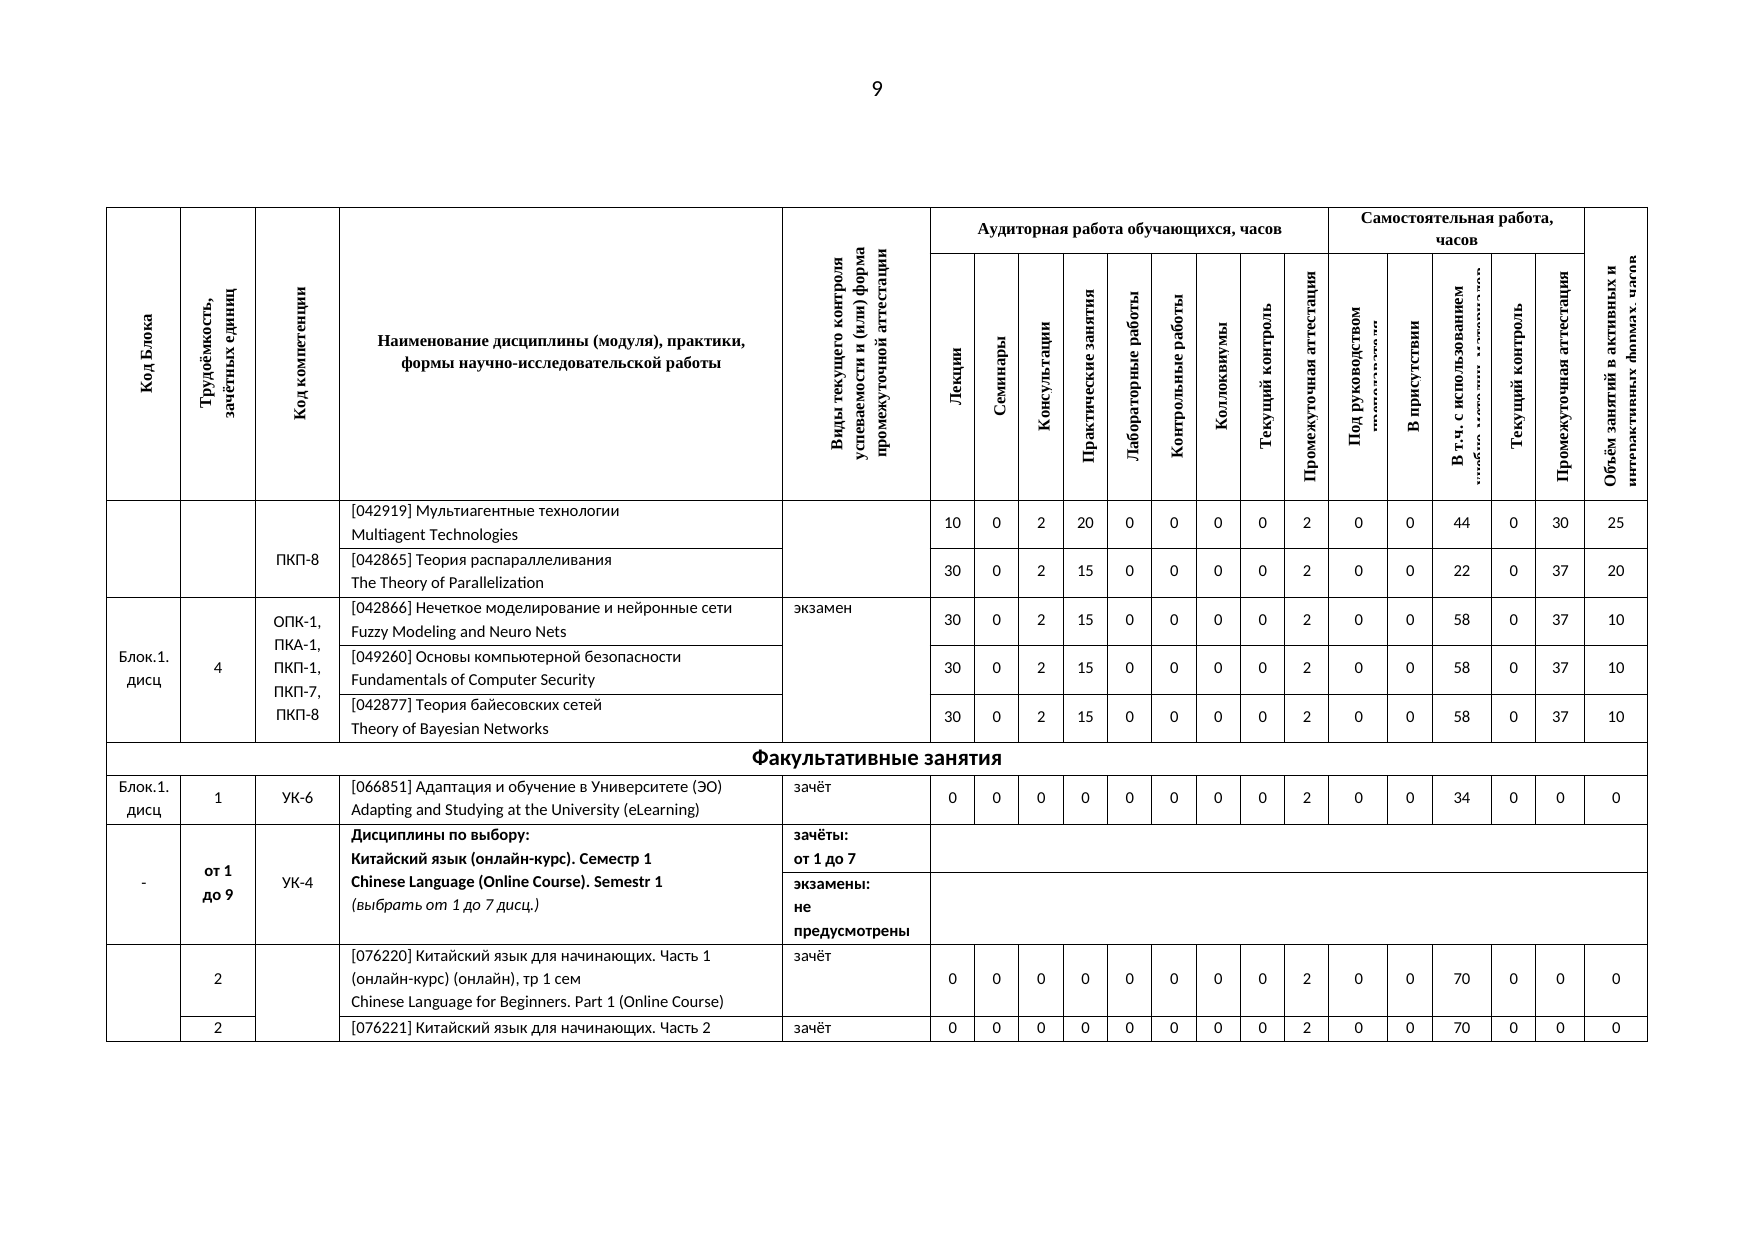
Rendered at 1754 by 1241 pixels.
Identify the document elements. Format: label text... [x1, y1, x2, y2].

table_cell [049260] Основы компьютерной безопасности Fundamentals of Computer Security [340, 646, 782, 694]
table_cell 0 [1064, 1017, 1107, 1041]
table_cell [042919] Мультиагентные технологии Multiagent Technologies [340, 501, 782, 548]
table_cell 37 [1536, 646, 1584, 694]
table_cell 0 [1241, 549, 1284, 597]
table_cell 0 [975, 549, 1018, 597]
table_cell 0 [1152, 646, 1196, 694]
table_cell 0 [1108, 776, 1151, 824]
table_cell 0 [1388, 598, 1432, 645]
table_cell Промежуточная аттестация [1285, 254, 1328, 499]
table_cell 58 [1433, 598, 1491, 645]
table_cell 0 [1019, 945, 1063, 1016]
table_cell УК-6 [256, 776, 339, 824]
table_cell 0 [1064, 945, 1107, 1016]
table_cell Текущий контроль [1241, 254, 1284, 499]
table_cell УК-4 [256, 825, 339, 944]
table_header Код Блока [107, 208, 180, 499]
table_cell 20 [1064, 501, 1107, 548]
table_cell Дисциплины по выбору: Китайский язык (онлайн-курс). Семестр 1 Chinese Language (Online Course). Semestr 1 (выбрать от 1 до 7 дисц.) [340, 825, 782, 944]
table_cell 0 [1388, 1017, 1432, 1041]
table_cell 0 [1108, 501, 1151, 548]
table_cell зачёт [783, 1017, 930, 1041]
table_cell 15 [1064, 549, 1107, 597]
table_cell [256, 945, 339, 1041]
table_cell 0 [931, 776, 974, 824]
table_cell 0 [1197, 646, 1240, 694]
table_cell Текущий контроль [1492, 254, 1535, 499]
table_cell 0 [1536, 1017, 1584, 1041]
table_cell от 1 до 9 [181, 825, 255, 944]
table_cell 0 [1492, 1017, 1535, 1041]
table_cell 2 [1285, 695, 1328, 742]
table_cell 58 [1433, 695, 1491, 742]
table_cell Контрольные работы [1152, 254, 1196, 499]
table_cell 0 [975, 776, 1018, 824]
table_cell Коллоквиумы [1197, 254, 1240, 499]
table_cell 20 [1585, 549, 1647, 597]
table_cell 0 [1329, 695, 1387, 742]
table_cell 37 [1536, 598, 1584, 645]
table_cell 2 [1285, 945, 1328, 1016]
table_cell Факультативные занятия [107, 743, 1647, 775]
table_cell 2 [1285, 1017, 1328, 1041]
table_cell 0 [1241, 501, 1284, 548]
table_header Код компетенции [256, 208, 339, 499]
table_cell 0 [1388, 695, 1432, 742]
table_cell 0 [1152, 501, 1196, 548]
table_cell 37 [1536, 549, 1584, 597]
table_cell 0 [1197, 776, 1240, 824]
table_cell зачёты: от 1 до 7 [783, 825, 930, 872]
table_cell Практические занятия [1064, 254, 1107, 499]
table_cell 37 [1536, 695, 1584, 742]
table_cell 0 [975, 945, 1018, 1016]
table_cell 10 [1585, 598, 1647, 645]
table_cell 30 [1536, 501, 1584, 548]
table_cell 0 [1241, 695, 1284, 742]
table_cell 0 [975, 501, 1018, 548]
table_cell 0 [1329, 549, 1387, 597]
table_cell 15 [1064, 695, 1107, 742]
table_cell 0 [1108, 646, 1151, 694]
table_cell 0 [1585, 1017, 1647, 1041]
table_cell 0 [1108, 945, 1151, 1016]
table_cell [076220] Китайский язык для начинающих. Часть 1 (онлайн-курс) (онлайн), тр 1 сем Chinese Language for Beginners. Part 1 (Online Course) [340, 945, 782, 1016]
table_cell 10 [931, 501, 974, 548]
table_cell 0 [1108, 695, 1151, 742]
table_cell 0 [1152, 945, 1196, 1016]
table_cell Лекции [931, 254, 974, 499]
table_cell 0 [1241, 598, 1284, 645]
table_cell В присутствии преподавателя [1388, 254, 1432, 499]
table_cell экзамены: не предусмотрены [783, 873, 930, 944]
table_cell 0 [1241, 1017, 1284, 1041]
table_cell 58 [1433, 646, 1491, 694]
table_cell 0 [1152, 549, 1196, 597]
table_cell 15 [1064, 598, 1107, 645]
table_cell Промежуточная аттестация [1536, 254, 1584, 499]
table_cell 0 [1388, 501, 1432, 548]
table_cell 0 [1152, 1017, 1196, 1041]
table_cell 0 [1492, 945, 1535, 1016]
table_cell 25 [1585, 501, 1647, 548]
table_cell 0 [975, 598, 1018, 645]
table_header Самостоятельная работа, часов [1329, 208, 1584, 253]
table_cell 0 [1388, 776, 1432, 824]
table_cell 2 [1019, 549, 1063, 597]
table_header Трудоёмкость, зачётных единиц [181, 208, 255, 499]
table_cell Лабораторные работы [1108, 254, 1151, 499]
table_cell Консультации [1019, 254, 1063, 499]
table_cell 0 [1329, 1017, 1387, 1041]
table_cell 0 [975, 646, 1018, 694]
table_cell 0 [1152, 695, 1196, 742]
table_cell 0 [1492, 695, 1535, 742]
table_header Аудиторная работа обучающихся, часов [931, 208, 1328, 253]
table_cell 0 [1241, 776, 1284, 824]
table_cell 2 [1285, 501, 1328, 548]
table_cell 0 [1536, 945, 1584, 1016]
table_cell 0 [931, 1017, 974, 1041]
table_cell 2 [1285, 598, 1328, 645]
table_header Объём занятий в активных и интерактивных формах, часов [1585, 208, 1647, 499]
table_cell [042877] Теория байесовских сетей Theory of Bayesian Networks [340, 695, 782, 742]
table_cell 70 [1433, 1017, 1491, 1041]
table_header Виды текущего контроля успеваемости и (или) форма промежуточной аттестации [783, 208, 930, 499]
table_cell 0 [1492, 501, 1535, 548]
table_cell 0 [1197, 1017, 1240, 1041]
table_cell 30 [931, 695, 974, 742]
table_cell [066851] Адаптация и обучение в Университете (ЭО) Adapting and Studying at the University (eLearning) [340, 776, 782, 824]
table_cell 1 [181, 776, 255, 824]
table_cell 2 [1285, 776, 1328, 824]
table_cell 2 [1019, 695, 1063, 742]
table_cell [042865] Теория распараллеливания The Theory of Parallelization [340, 549, 782, 597]
table_cell 34 [1433, 776, 1491, 824]
table_cell 2 [1285, 549, 1328, 597]
table_cell 0 [1492, 549, 1535, 597]
table_cell 0 [1197, 549, 1240, 597]
table_cell 0 [1108, 1017, 1151, 1041]
table_cell 0 [1241, 945, 1284, 1016]
table_cell 0 [1388, 646, 1432, 694]
table_cell 2 [181, 1017, 255, 1041]
table_cell [931, 873, 1647, 944]
table_cell 0 [1388, 945, 1432, 1016]
table_cell 0 [1536, 776, 1584, 824]
table_cell 0 [1241, 646, 1284, 694]
table_cell 0 [1197, 598, 1240, 645]
table_cell В т.ч. с использованием учебно-методич. материалов [1433, 254, 1491, 499]
table_cell 4 [181, 598, 255, 742]
table_cell 30 [931, 549, 974, 597]
table_cell Блок.1.дисц [107, 776, 180, 824]
table_cell 0 [1492, 776, 1535, 824]
table_cell 22 [1433, 549, 1491, 597]
table_cell Под руководством преподавателя [1329, 254, 1387, 499]
table_cell 0 [1329, 501, 1387, 548]
table_cell 0 [1388, 549, 1432, 597]
table_cell 0 [1492, 646, 1535, 694]
table_cell ОПК-1, ПКА-1, ПКП-1, ПКП-7, ПКП-8 [256, 598, 339, 742]
table_cell 0 [1019, 776, 1063, 824]
table_cell 15 [1064, 646, 1107, 694]
table_cell 0 [1152, 776, 1196, 824]
table_cell 0 [1329, 598, 1387, 645]
table_cell 70 [1433, 945, 1491, 1016]
table_cell 0 [1585, 776, 1647, 824]
table_cell 2 [1019, 501, 1063, 548]
table_cell экзамен [783, 598, 930, 742]
table_cell 2 [181, 945, 255, 1016]
table_cell 0 [975, 1017, 1018, 1041]
table_cell 0 [1197, 501, 1240, 548]
table_cell 0 [975, 695, 1018, 742]
table_cell 10 [1585, 695, 1647, 742]
table_header Наименование дисциплины (модуля), практики, формы научно-исследовательской работы [340, 208, 782, 499]
table_cell Семинары [975, 254, 1018, 499]
table_cell [076221] Китайский язык для начинающих. Часть 2 (онлайн-курс) (онлайн), тр 1 сем Chinese Language for Beginners. Part 2 (Online Course) [340, 1017, 782, 1041]
table_cell 30 [931, 646, 974, 694]
table_cell 0 [1152, 598, 1196, 645]
table_cell 0 [1064, 776, 1107, 824]
table_cell 0 [1585, 945, 1647, 1016]
table_cell 0 [1329, 646, 1387, 694]
table_cell 0 [1329, 945, 1387, 1016]
table_cell 2 [1019, 646, 1063, 694]
table_cell 2 [1019, 598, 1063, 645]
table_cell 0 [1492, 598, 1535, 645]
table_cell 0 [1329, 776, 1387, 824]
table_cell 44 [1433, 501, 1491, 548]
table_cell 0 [1108, 549, 1151, 597]
table_cell - [107, 825, 180, 944]
table_cell 0 [1197, 695, 1240, 742]
table_cell Блок.1.дисц [107, 598, 180, 742]
table_cell 0 [931, 945, 974, 1016]
table_cell 10 [1585, 646, 1647, 694]
table_cell 2 [1285, 646, 1328, 694]
table_cell [042866] Нечеткое моделирование и нейронные сети Fuzzy Modeling and Neuro Nets [340, 598, 782, 645]
table_cell [107, 945, 180, 1041]
table_cell 0 [1019, 1017, 1063, 1041]
table_cell 0 [1197, 945, 1240, 1016]
table_cell зачёт [783, 945, 930, 1016]
table_cell [931, 825, 1647, 872]
table_cell 0 [1108, 598, 1151, 645]
table_cell зачёт [783, 776, 930, 824]
table_cell 30 [931, 598, 974, 645]
